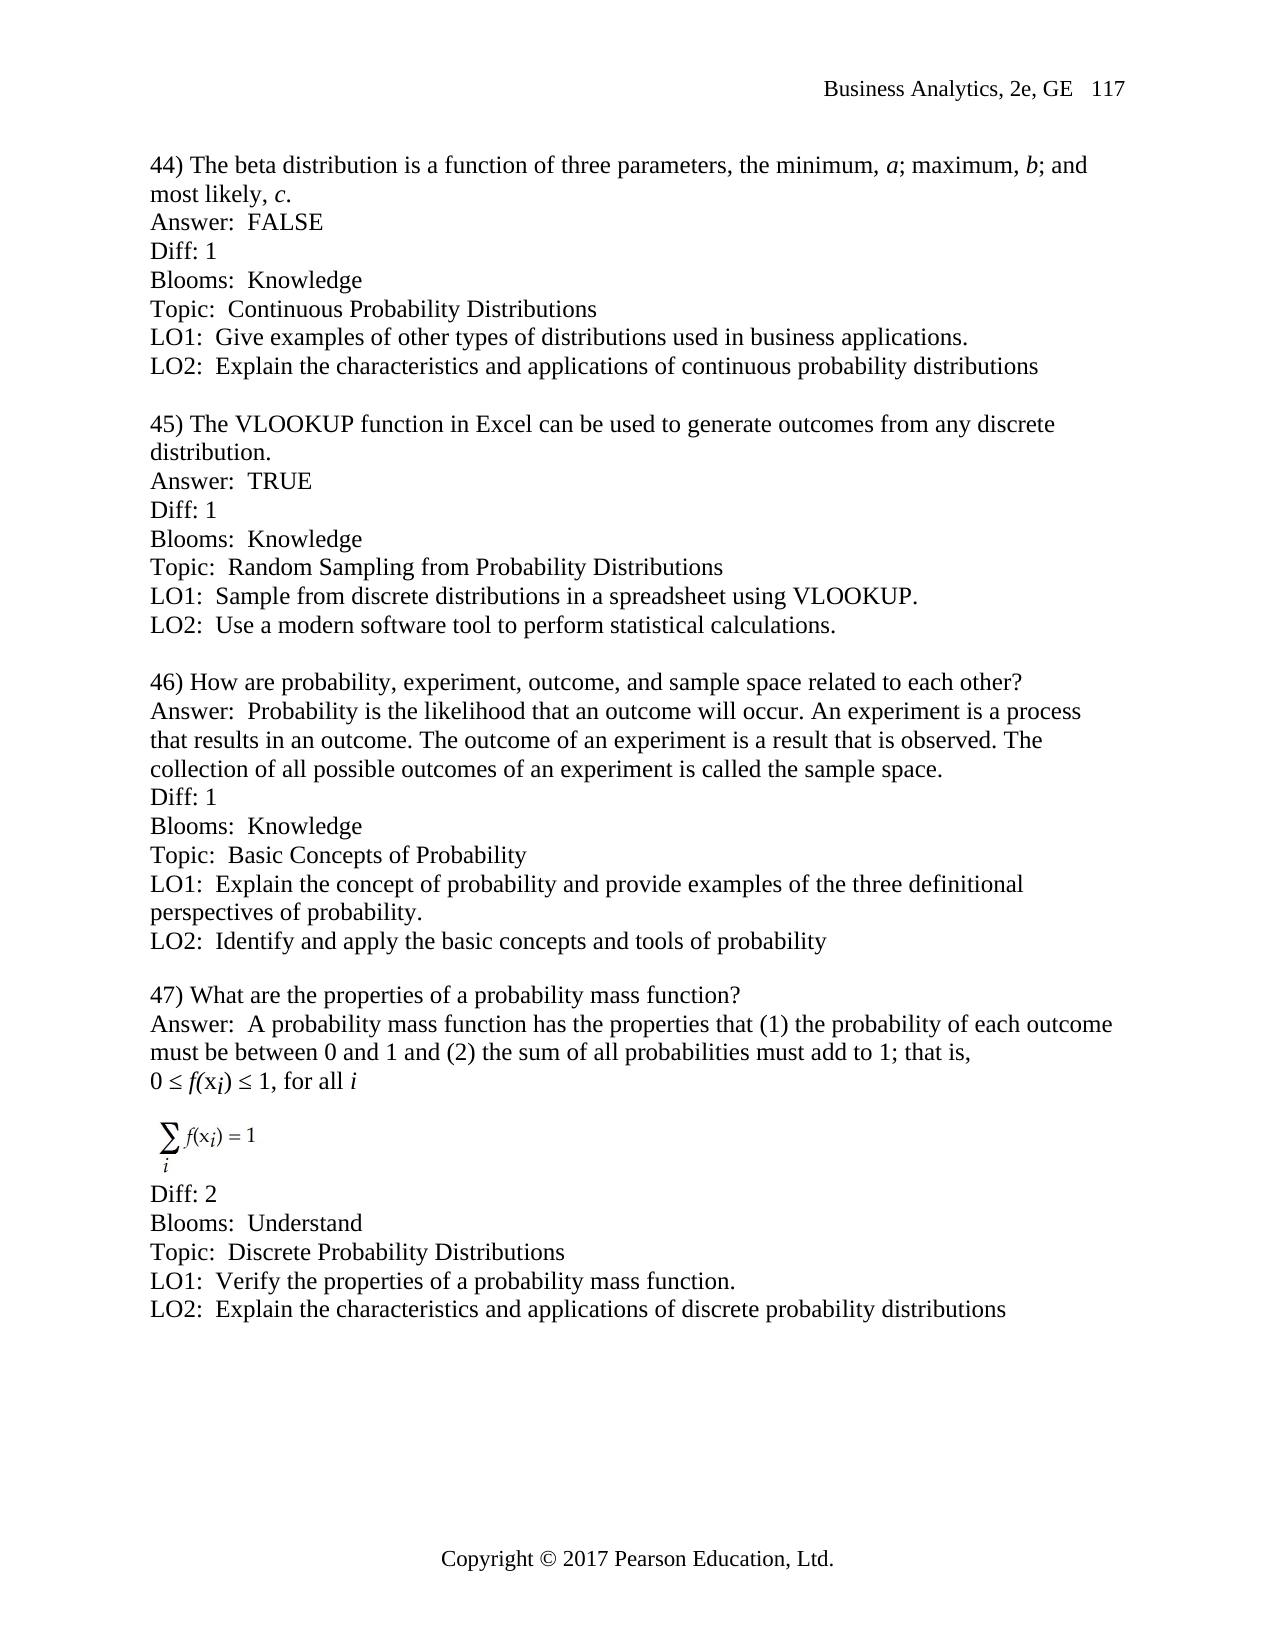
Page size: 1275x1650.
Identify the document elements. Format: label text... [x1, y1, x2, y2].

text 0 ≤ f(xi) ≤ 1, for all i [150, 1066, 1125, 1100]
text Topic: Discrete Probability Distributions [150, 1237, 1125, 1266]
text 46) How are probability, experiment, outcome, and sample space related to each other? [150, 667, 1125, 696]
text Diff: 2 [150, 1179, 1125, 1208]
text LO2: Use a modern software tool to perform statistical calculations. [150, 610, 1125, 639]
text Blooms: Knowledge [150, 811, 1125, 840]
text LO2: Identify and apply the basic concepts and tools of probability [150, 926, 1125, 955]
text Topic: Continuous Probability Distributions [150, 294, 1125, 322]
text 44) The beta distribution is a function of three parameters, the minimum, a; maximum, b; and most likely, c. [150, 150, 1125, 207]
text LO2: Explain the characteristics and applications of discrete probability distributions [150, 1294, 1125, 1323]
text 47) What are the properties of a probability mass function? [150, 980, 1125, 1009]
text LO1: Verify the properties of a probability mass function. [150, 1266, 1125, 1294]
text LO2: Explain the characteristics and applications of continuous probability distributions [150, 351, 1125, 380]
text Diff: 1 [150, 236, 1125, 265]
text Blooms: Knowledge [150, 265, 1125, 294]
text LO1: Give examples of other types of distributions used in business applications. [150, 322, 1125, 351]
text Answer: FALSE [150, 207, 1125, 236]
text Topic: Random Sampling from Probability Distributions [150, 552, 1125, 581]
text Blooms: Understand [150, 1208, 1125, 1237]
text Diff: 1 [150, 495, 1125, 524]
text Answer: A probability mass function has the properties that (1) the probability of each outcome must be between 0 and 1 and (2) the sum of all probabilities must add to 1; that is, [150, 1009, 1125, 1066]
text LO1: Sample from discrete distributions in a spreadsheet using VLOOKUP. [150, 581, 1125, 610]
text LO1: Explain the concept of probability and provide examples of the three definitional perspectives of probability. [150, 869, 1125, 926]
text Diff: 1 [150, 782, 1125, 811]
text Answer: Probability is the likelihood that an outcome will occur. An experiment is a process that results in an outcome. The outcome of an experiment is a result that is observed. The collection of all possible outcomes of an experiment is called the sample space. [150, 696, 1125, 782]
picture [150, 1099, 263, 1180]
text 45) The VLOOKUP function in Excel can be used to generate outcomes from any discrete distribution. [150, 409, 1125, 466]
text Blooms: Knowledge [150, 524, 1125, 552]
text Answer: TRUE [150, 466, 1125, 495]
text Topic: Basic Concepts of Probability [150, 840, 1125, 869]
